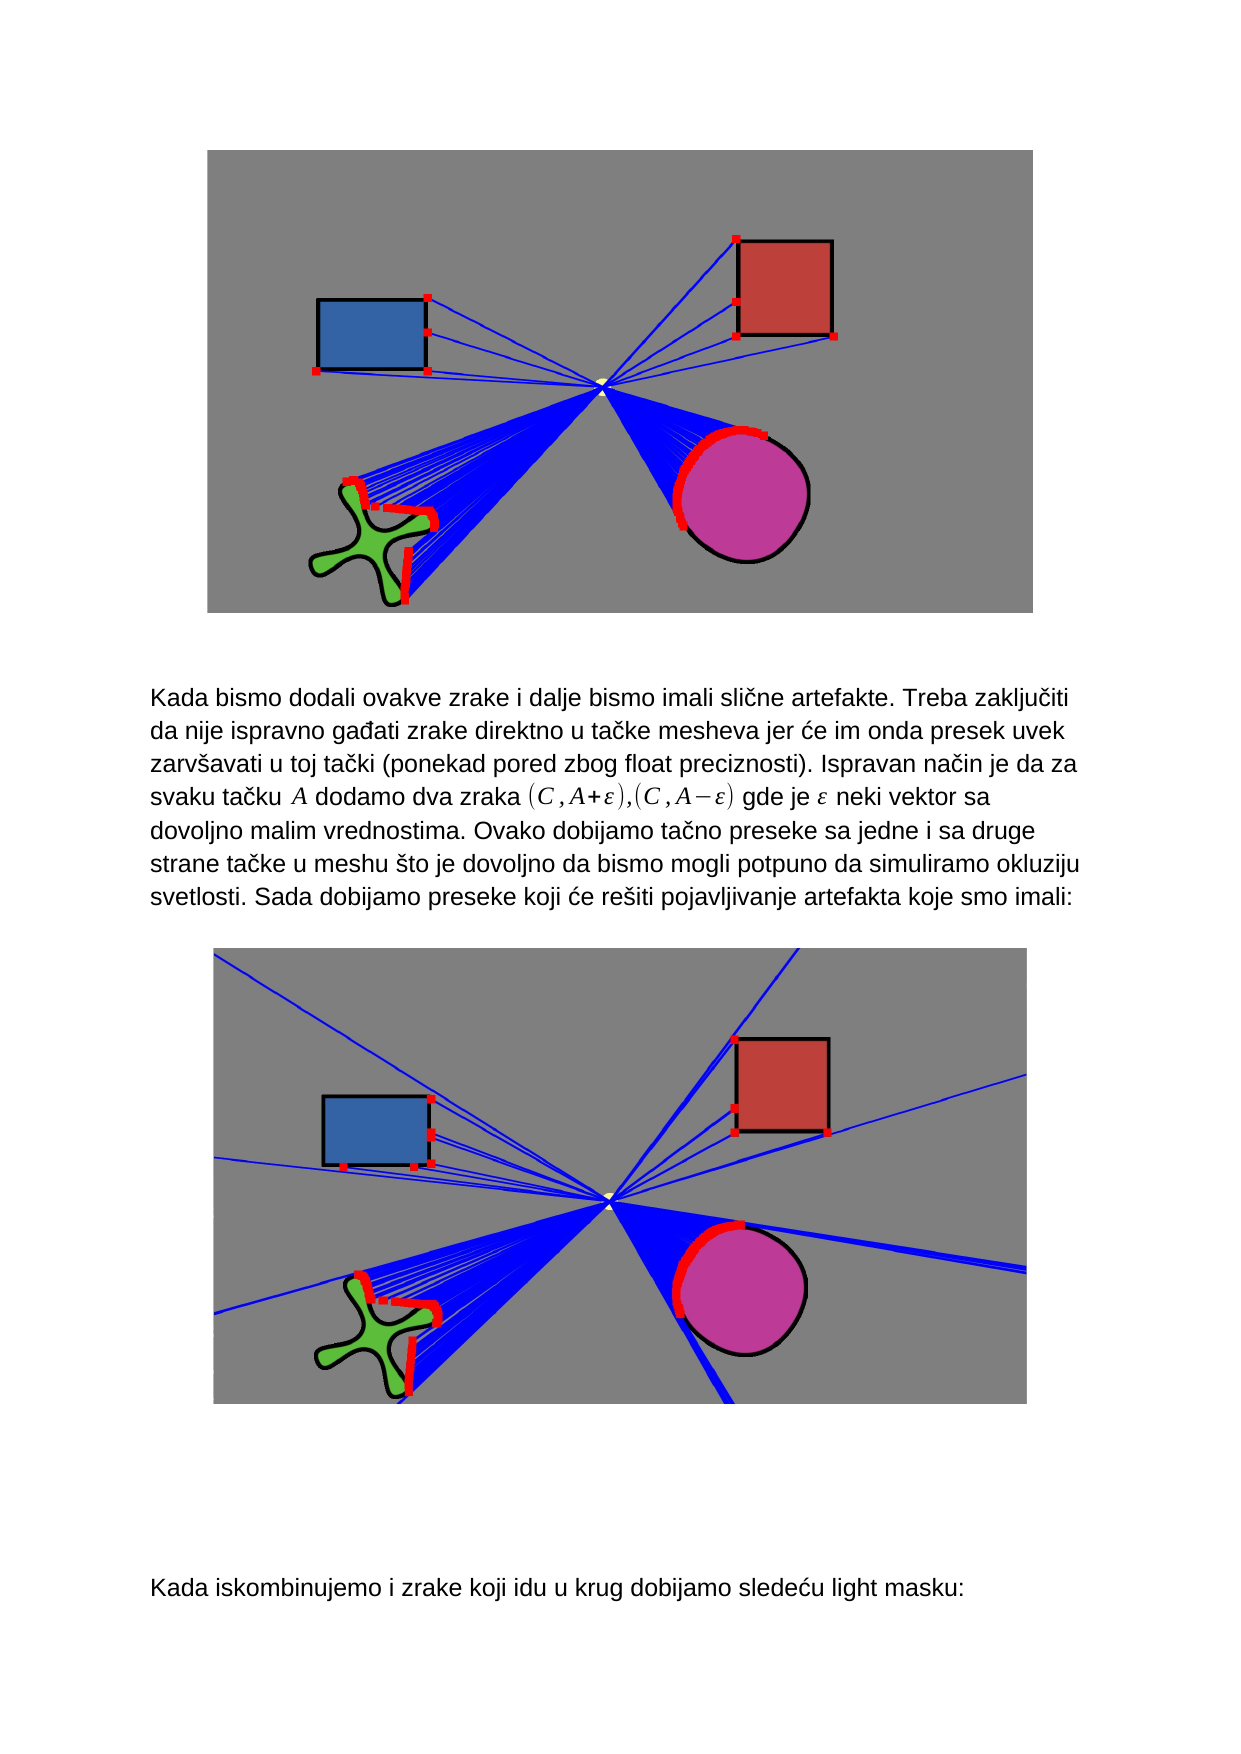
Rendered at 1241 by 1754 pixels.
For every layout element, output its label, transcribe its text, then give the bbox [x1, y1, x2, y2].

text Kada bismo dodali ovakve zrake i dalje bismo imali slične artefakte. Treba zaključiti [150, 683, 1090, 711]
picture [213, 948, 1027, 1404]
picture [207, 150, 1033, 613]
text Kada iskombinujemo i zrake koji idu u krug dobijamo sledeću light masku: [150, 1573, 1090, 1601]
text da nije ispravno gađati zrake direktno u tačke mesheva jer će im onda presek uvek zarvšavati u toj tački (ponekad pored zbog float preciznosti). Ispravan način je da za svaku tačku dodamo dva zraka gde je neki vektor sa dovoljno malim vrednostima. Ovako dobijamo tačno preseke sa jedne i sa druge strane tačke u meshu što je dovoljno da bismo mogli potpuno da simuliramo okluziju svetlosti. Sada dobijamo preseke koji će rešiti pojavljivanje artefakta koje smo imali: [150, 716, 1090, 911]
